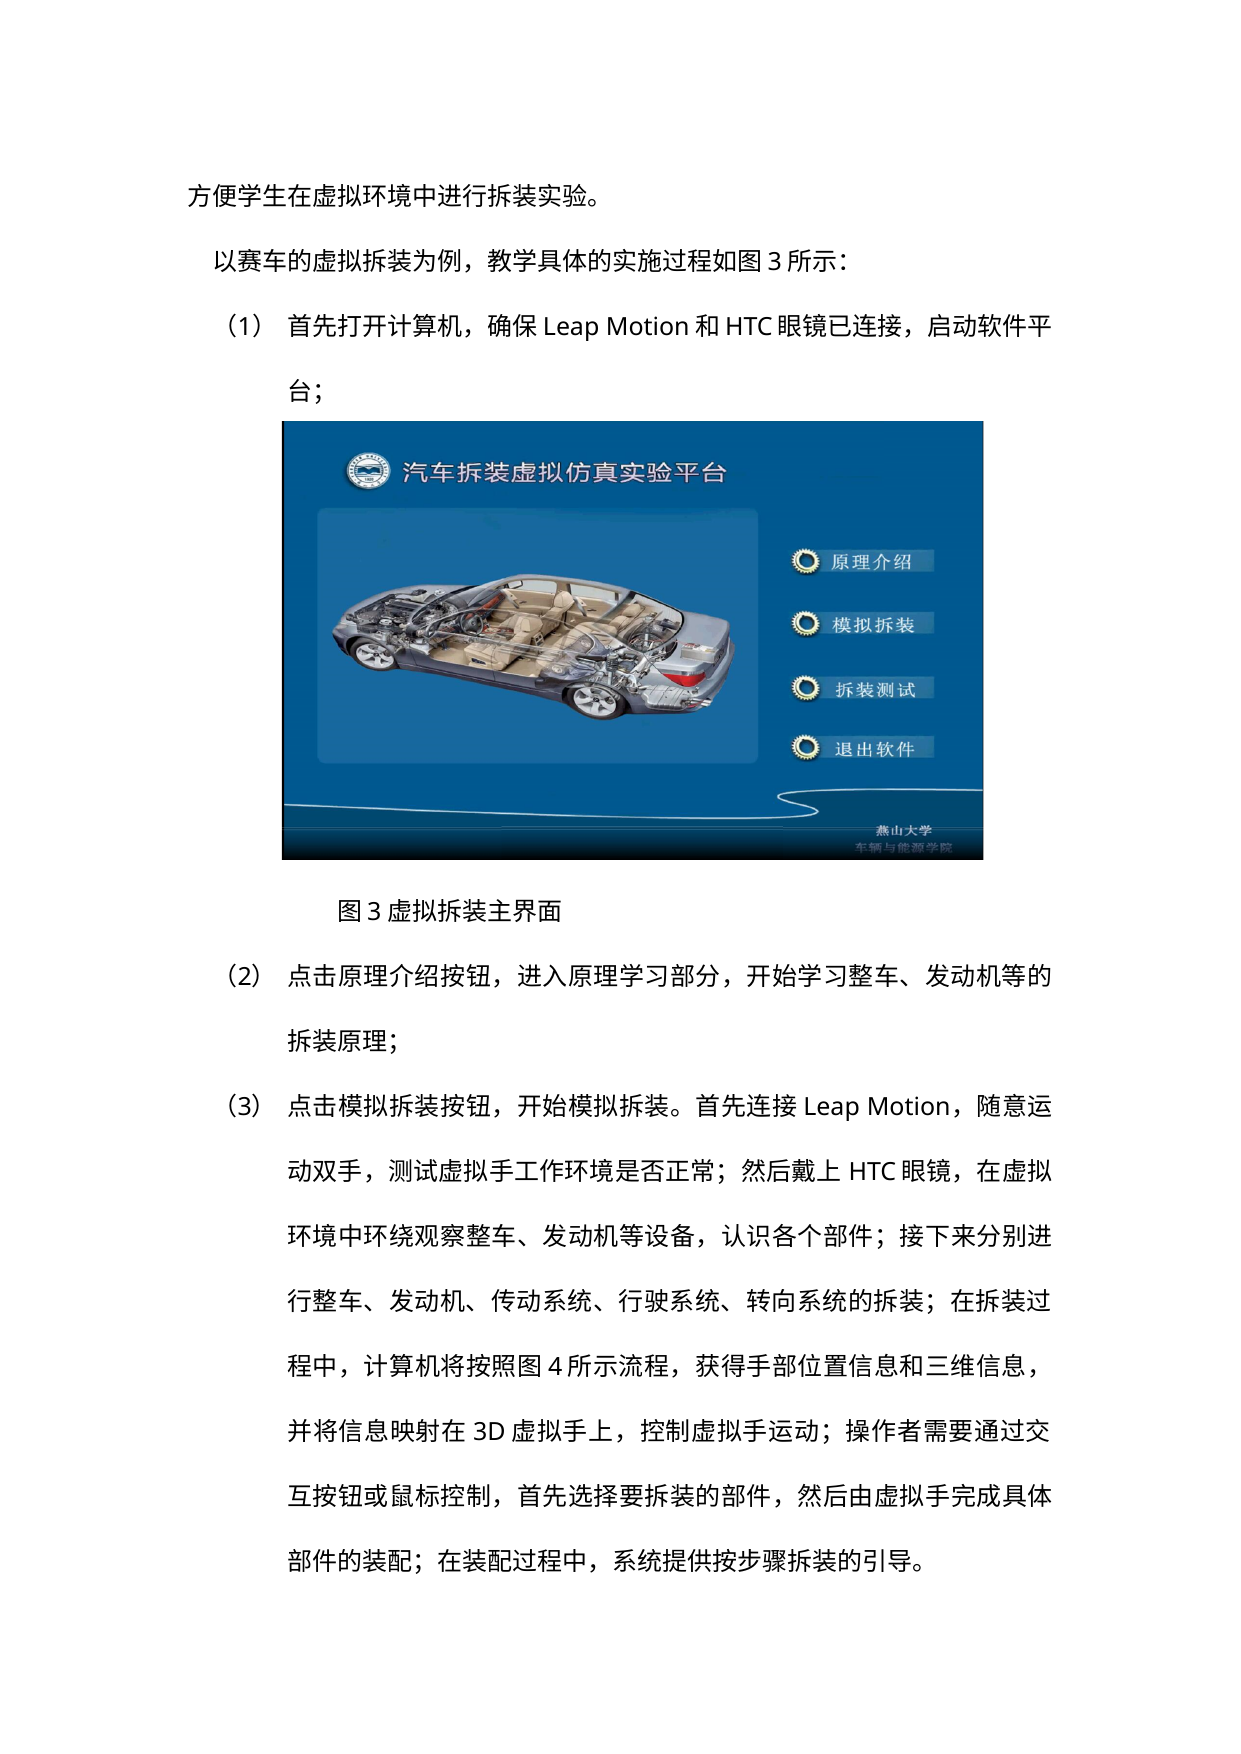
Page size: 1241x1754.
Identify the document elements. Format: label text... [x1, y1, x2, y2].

list 点击模拟拆装按钮，开始模拟拆装。首先连接Leap Motion，随意运动双手，测试虚拟手工作环境是否正常；然后戴上HTC眼镜，在虚拟环境中环绕观察整车、发动机等设备，认识各个部件；接下来分别进行整车、发动机、传动系统、行驶系统、转向系统的拆装；在拆装过程中，计算机将按照图4所示流程，获得手部位置信息和三维信息，并将信息映射在3D虚拟手上，控制虚拟手运动；操作者需要通过交互按钮或鼠标控制，首先选择要拆装的部件，然后由虚拟手完成具体部件的装配；在装配过程中，系统提供按步骤拆装的引导。 [212, 1072, 1053, 1592]
text 图3 虚拟拆装主界面 [187, 877, 1053, 942]
list 点击原理介绍按钮，进入原理学习部分，开始学习整车、发动机等的拆装原理； [212, 942, 1053, 1072]
text 以赛车的虚拟拆装为例，教学具体的实施过程如图3所示： [187, 227, 1053, 292]
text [187, 162, 1053, 227]
list 首先打开计算机，确保Leap Motion和HTC眼镜已连接，启动软件平台； [212, 292, 1053, 422]
picture [281, 421, 984, 860]
